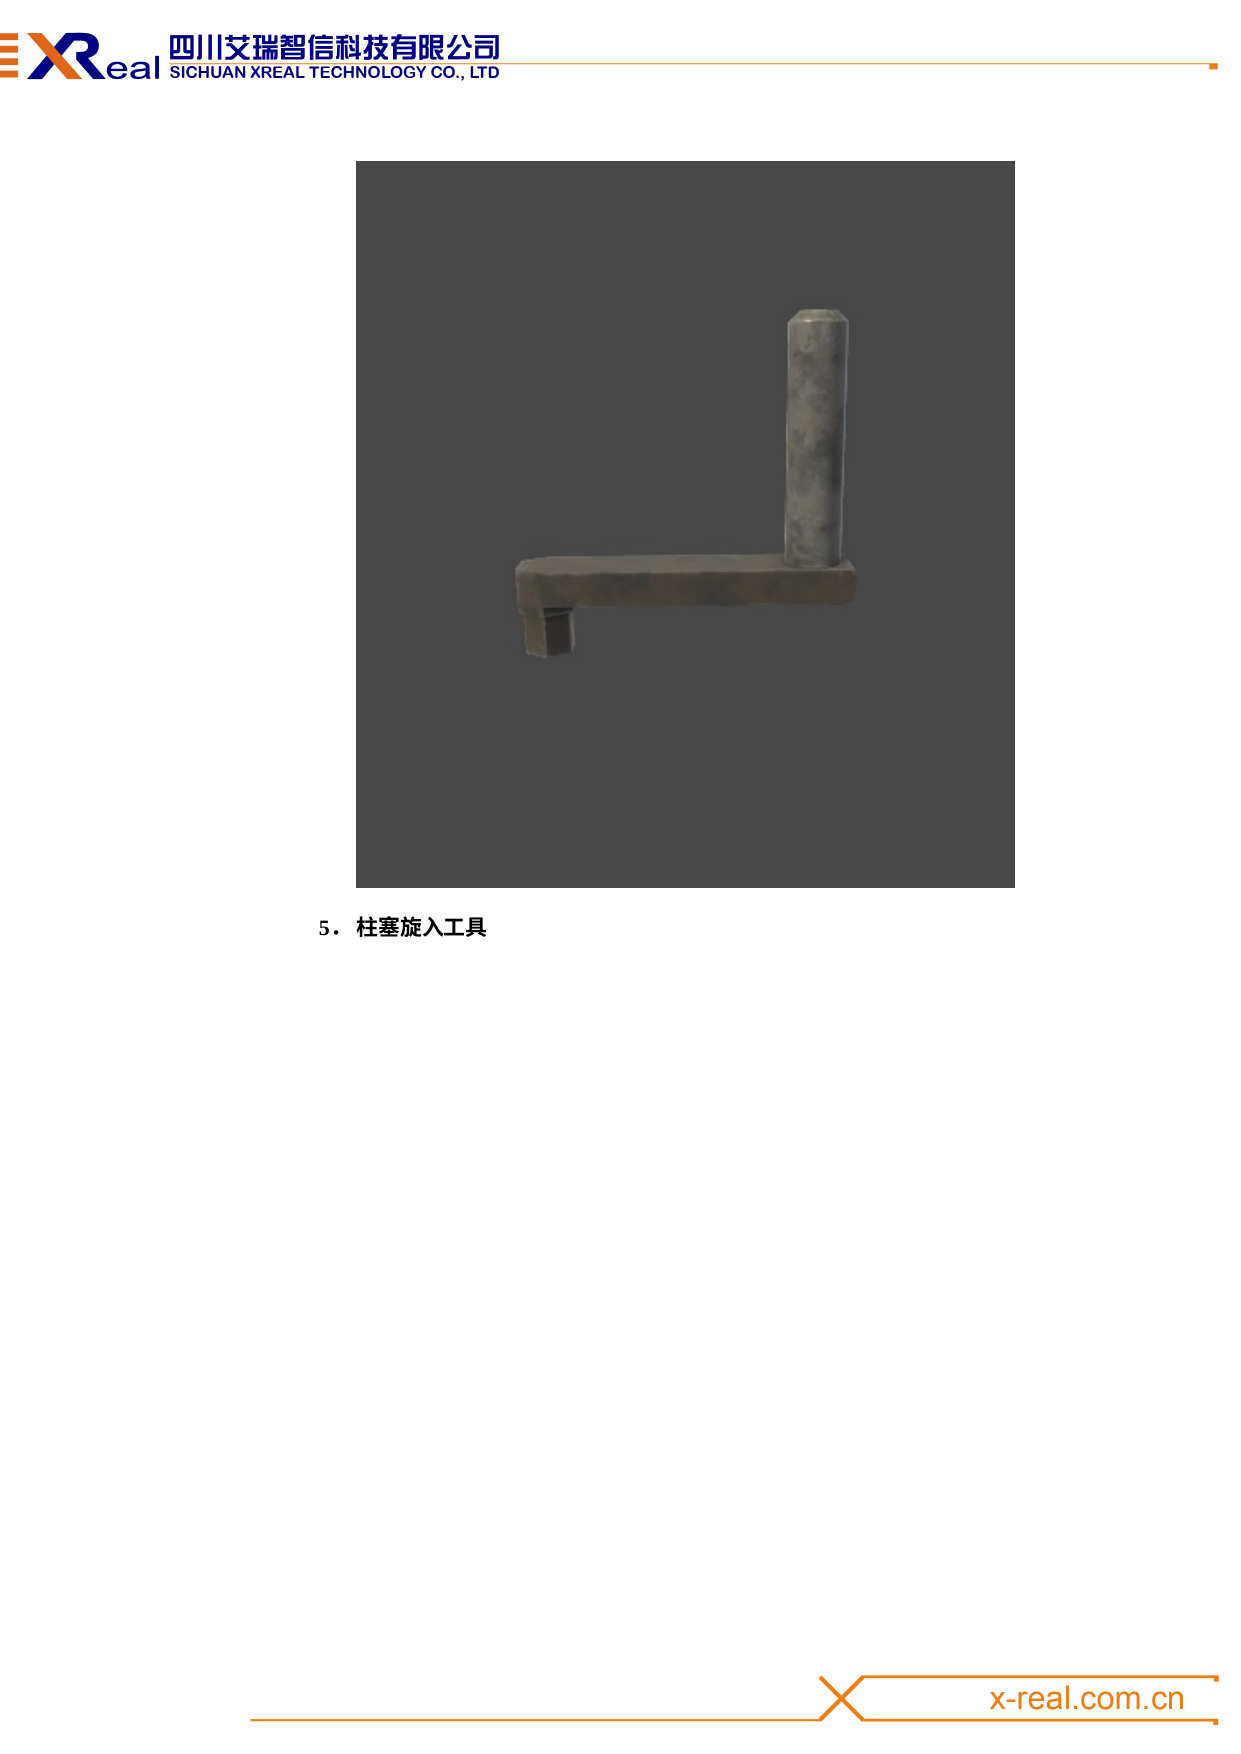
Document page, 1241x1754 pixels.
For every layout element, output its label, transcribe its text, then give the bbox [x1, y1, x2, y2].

picture [0, 0, 1241, 1754]
list 柱塞旋入工具 [319, 909, 1053, 942]
